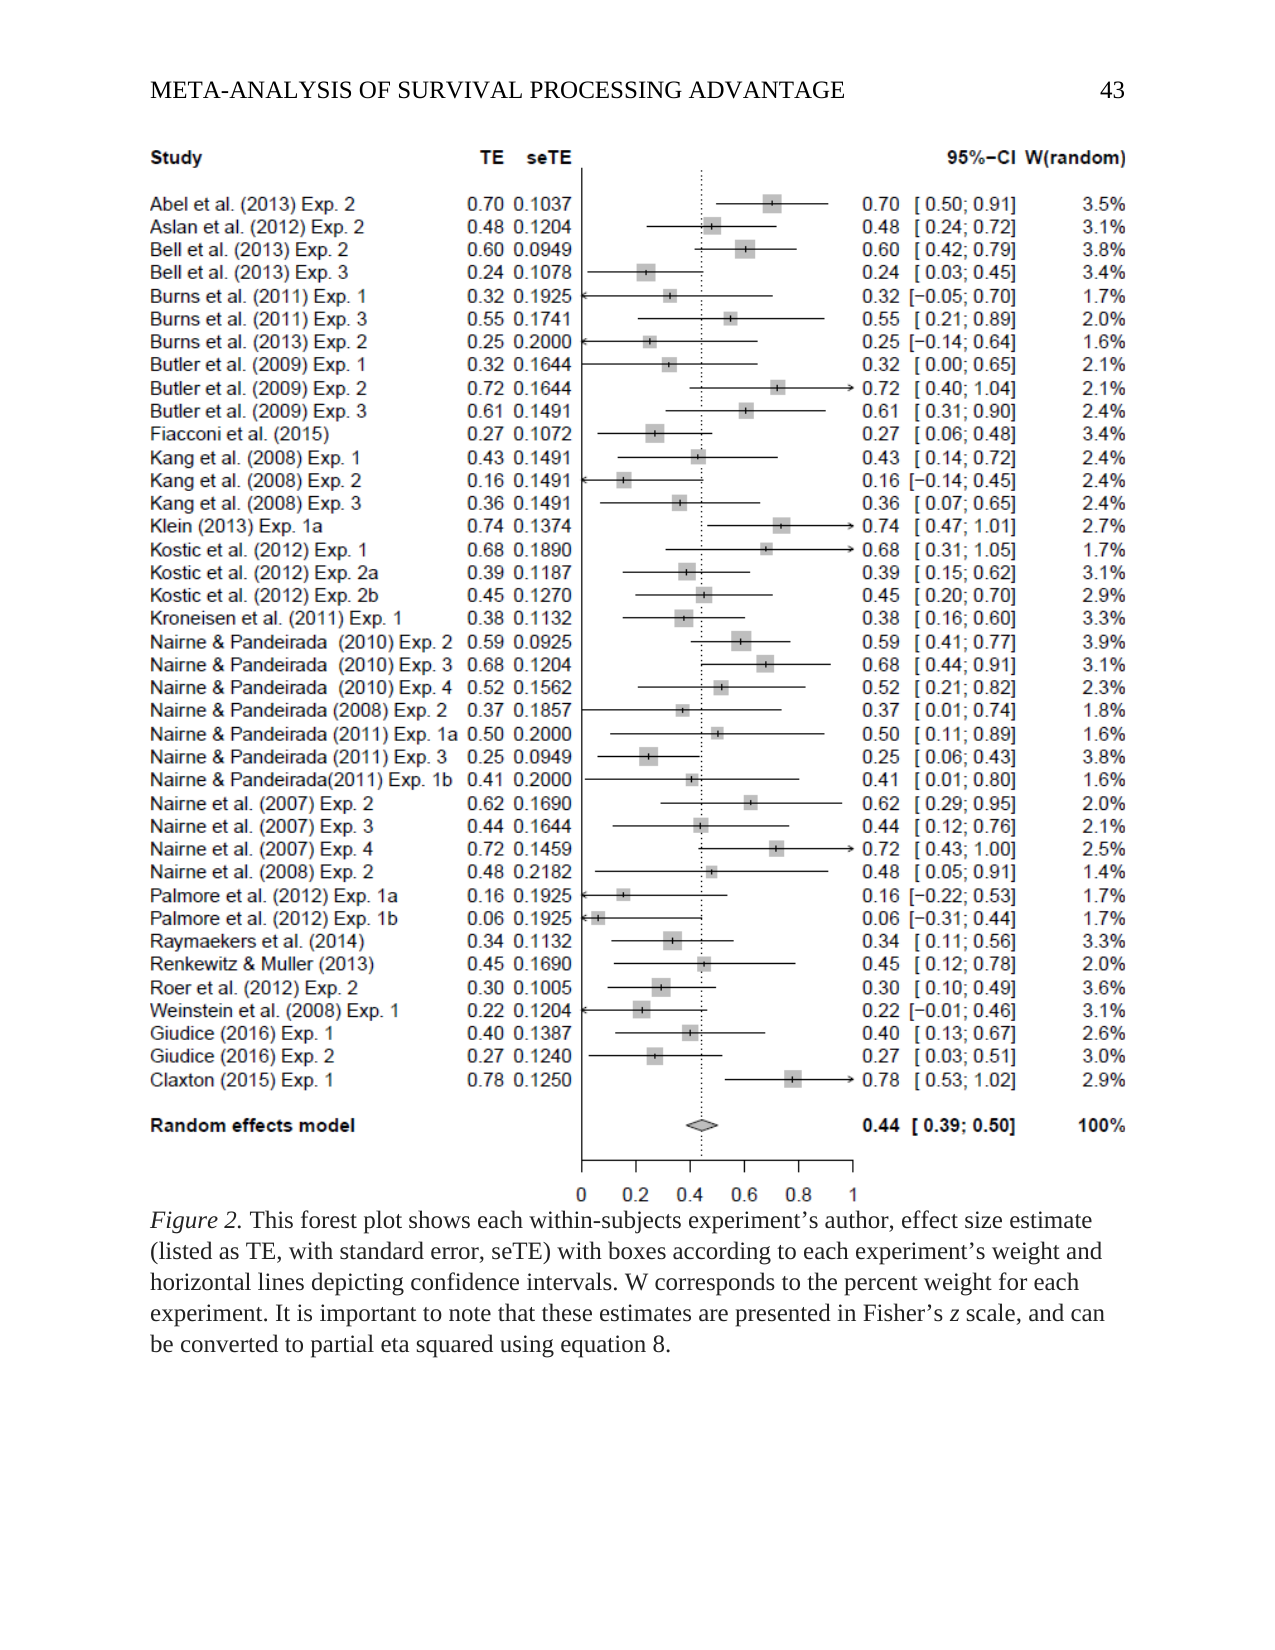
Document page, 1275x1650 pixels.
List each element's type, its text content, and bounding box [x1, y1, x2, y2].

text Figure 2. This forest plot shows each within-subjects experiment’s author, effect size estimate (listed as TE, with standard error, seTE) with boxes according to each experiment’s weight and horizontal lines depicting confidence intervals. W corresponds to the percent weight for each experiment. It is important to note that these estimates are presented in Fisher’s z scale, and can be converted to partial eta squared using equation 8. [150, 1205, 1125, 1358]
picture [150, 150, 1125, 1204]
